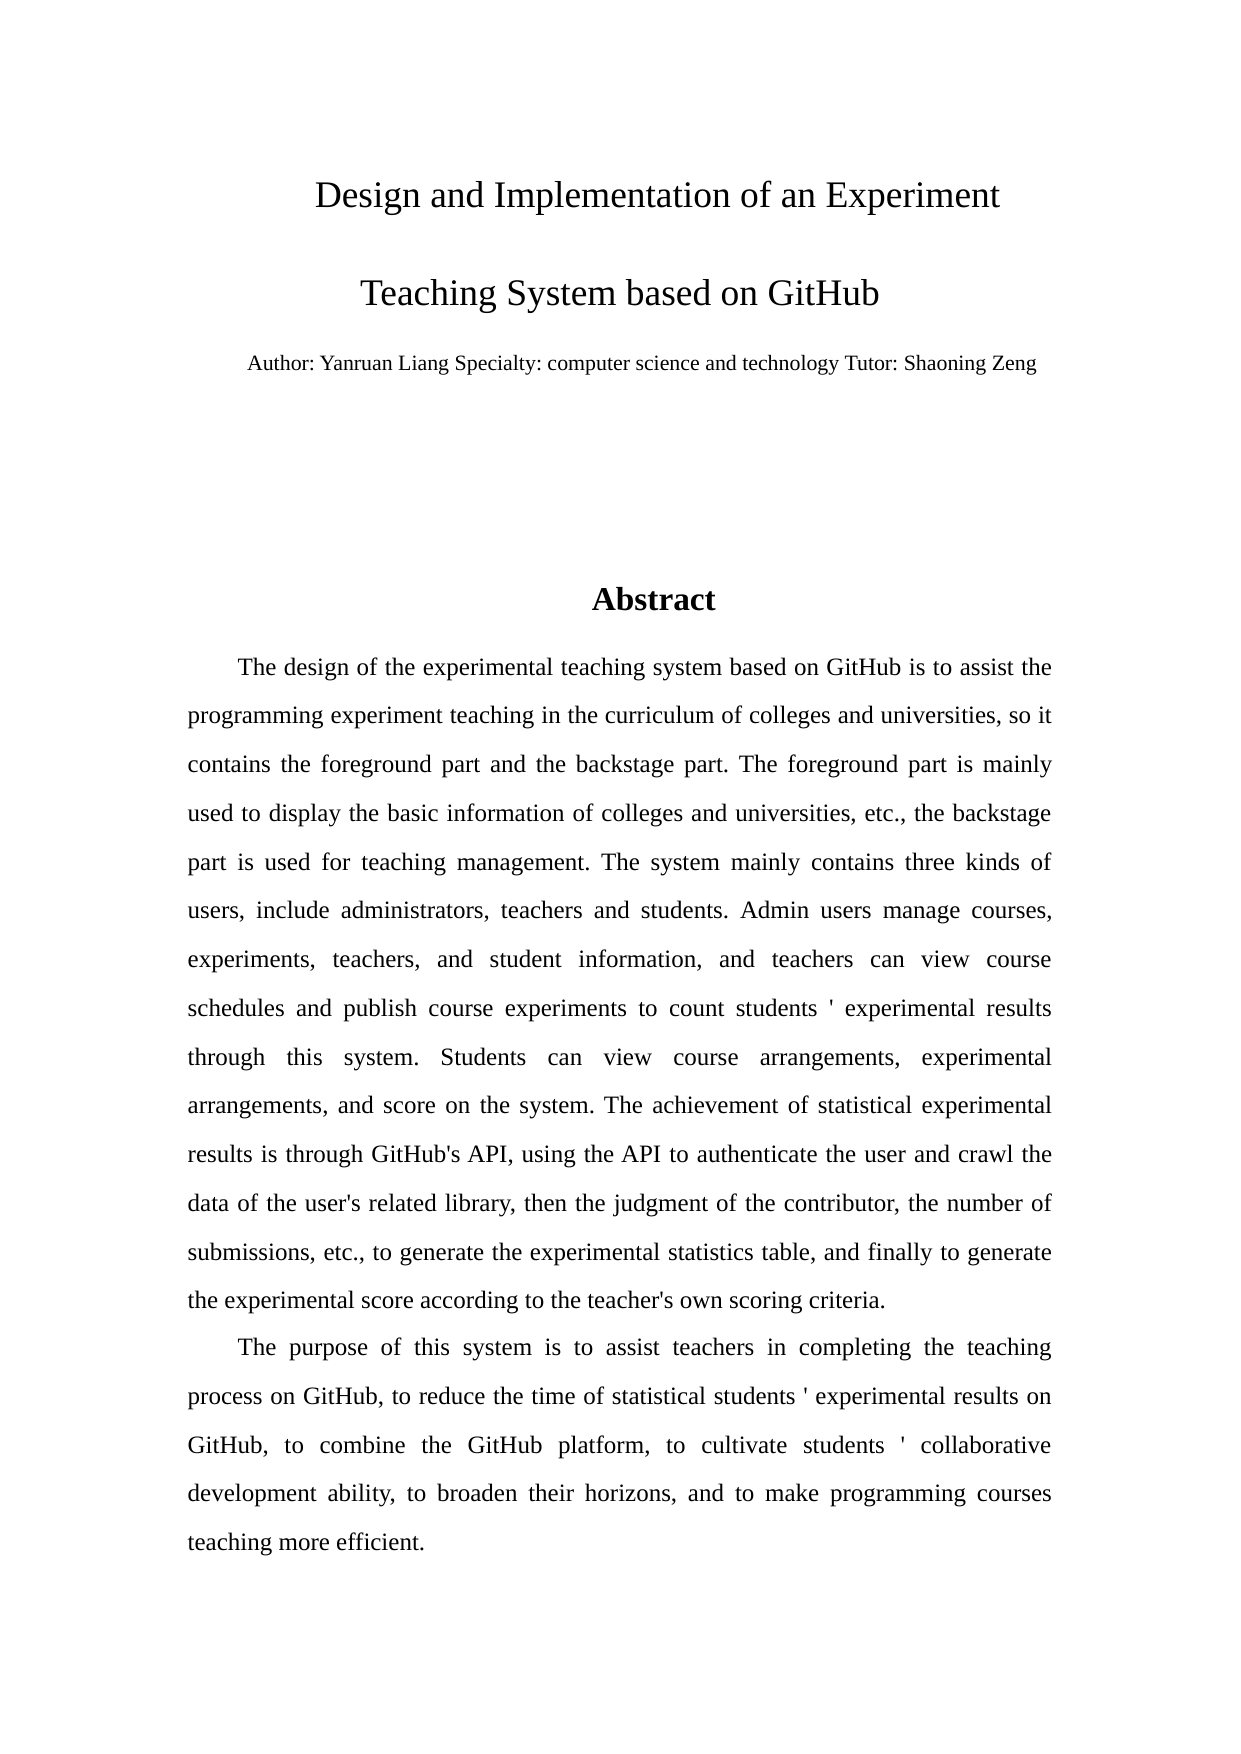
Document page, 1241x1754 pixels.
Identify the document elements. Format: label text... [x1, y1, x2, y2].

text Design and Implementation of an Experiment Teaching System based on GitHub [187, 162, 1053, 324]
text The design of the experimental teaching system based on GitHub is to assist the programming experiment teaching in the curriculum of colleges and universities, so it contains the foreground part and the backstage part. The foreground part is mainly used to display the basic information of colleges and universities, etc., the backstage part is used for teaching management. The system mainly contains three kinds of users, include administrators, teachers and students. Admin users manage courses, experiments, teachers, and student information, and teachers can view course schedules and publish course experiments to count students ' experimental results through this system. Students can view course arrangements, experimental arrangements, and score on the system. The achievement of statistical experimental results is through GitHub's API, using the API to authenticate the user and crawl the data of the user's related library, then the judgment of the contributor, the number of submissions, etc., to generate the experimental statistics table, and finally to generate the experimental score according to the teacher's own scoring criteria. [187, 650, 1053, 1316]
text The purpose of this system is to assist teachers in completing the teaching process on GitHub, to reduce the time of statistical students ' experimental results on GitHub, to combine the GitHub platform, to cultivate students ' collaborative development ability, to broaden their horizons, and to make programming courses teaching more efficient. [187, 1330, 1053, 1558]
text Abstract [187, 566, 1053, 631]
text Author: Yanruan Liang Specialty: computer science and technology Tutor: Shaoning Zeng [187, 346, 1053, 378]
